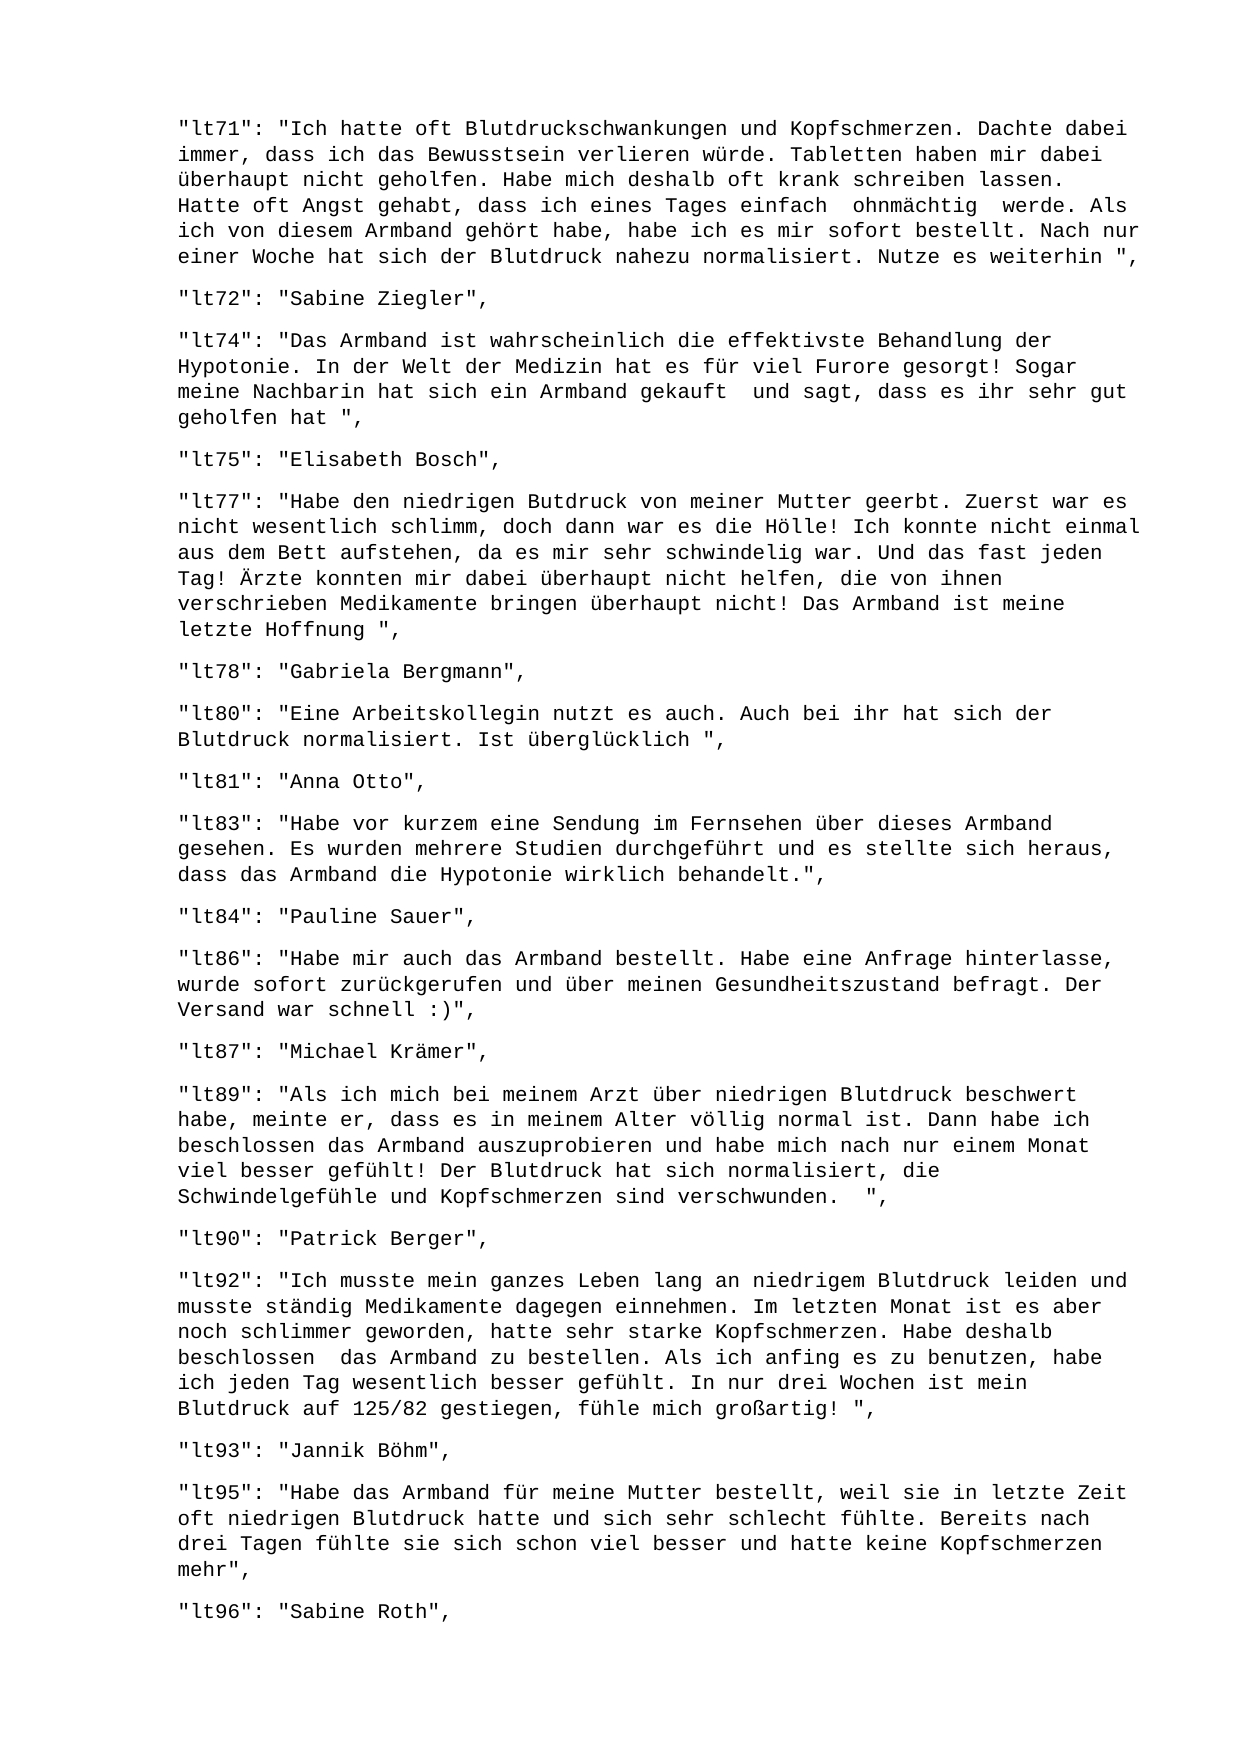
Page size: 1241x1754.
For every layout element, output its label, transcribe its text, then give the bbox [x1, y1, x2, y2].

text "lt84": "Pauline Sauer", [177, 906, 1152, 930]
text "lt93": "Jannik Böhm", [177, 1440, 1152, 1464]
text "lt80": "Eine Arbeitskollegin nutzt es auch. Auch bei ihr hat sich der Blutdruck normalisiert. Ist überglücklich ", [177, 703, 1152, 752]
text "lt86": "Habe mir auch das Armband bestellt. Habe eine Anfrage hinterlasse, wurde sofort zurückgerufen und über meinen Gesundheitszustand befragt. Der Versand war schnell :)", [177, 948, 1152, 1023]
text "lt72": "Sabine Ziegler", [177, 288, 1152, 312]
text "lt90": "Patrick Berger", [177, 1228, 1152, 1252]
text "lt83": "Habe vor kurzem eine Sendung im Fernsehen über dieses Armband gesehen. Es wurden mehrere Studien durchgeführt und es stellte sich heraus, dass das Armband die Hypotonie wirklich behandelt.", [177, 813, 1152, 888]
text "lt75": "Elisabeth Bosch", [177, 449, 1152, 472]
text "lt71": "Ich hatte oft Blutdruckschwankungen und Kopfschmerzen. Dachte dabei immer, dass ich das Bewusstsein verlieren würde. Tabletten haben mir dabei überhaupt nicht geholfen. Habe mich deshalb oft krank schreiben lassen. Hatte oft Angst gehabt, dass ich eines Tages einfach ohnmächtig werde. Als ich von diesem Armband gehört habe, habe ich es mir sofort bestellt. Nach nur einer Woche hat sich der Blutdruck nahezu normalisiert. Nutze es weiterhin ", [177, 118, 1152, 269]
text "lt81": "Anna Otto", [177, 771, 1152, 794]
text "lt87": "Michael Krämer", [177, 1042, 1152, 1065]
text "lt77": "Habe den niedrigen Butdruck von meiner Mutter geerbt. Zuerst war es nicht wesentlich schlimm, doch dann war es die Hölle! Ich konnte nicht einmal aus dem Bett aufstehen, da es mir sehr schwindelig war. Und das fast jeden Tag! Ärzte konnten mir dabei überhaupt nicht helfen, die von ihnen verschrieben Medikamente bringen überhaupt nicht! Das Armband ist meine letzte Hoffnung ", [177, 491, 1152, 642]
text "lt89": "Als ich mich bei meinem Arzt über niedrigen Blutdruck beschwert habe, meinte er, dass es in meinem Alter völlig normal ist. Dann habe ich beschlossen das Armband auszuprobieren und habe mich nach nur einem Monat viel besser gefühlt! Der Blutdruck hat sich normalisiert, die Schwindelgefühle und Kopfschmerzen sind verschwunden. ", [177, 1084, 1152, 1209]
text "lt96": "Sabine Roth", [177, 1601, 1152, 1624]
text "lt95": "Habe das Armband für meine Mutter bestellt, weil sie in letzte Zeit oft niedrigen Blutdruck hatte und sich sehr schlecht fühlte. Bereits nach drei Tagen fühlte sie sich schon viel besser und hatte keine Kopfschmerzen mehr", [177, 1482, 1152, 1582]
text "lt74": "Das Armband ist wahrscheinlich die effektivste Behandlung der Hypotonie. In der Welt der Medizin hat es für viel Furore gesorgt! Sogar meine Nachbarin hat sich ein Armband gekauft und sagt, dass es ihr sehr gut geholfen hat ", [177, 330, 1152, 430]
text "lt92": "Ich musste mein ganzes Leben lang an niedrigem Blutdruck leiden und musste ständig Medikamente dagegen einnehmen. Im letzten Monat ist es aber noch schlimmer geworden, hatte sehr starke Kopfschmerzen. Habe deshalb beschlossen das Armband zu bestellen. Als ich anfing es zu benutzen, habe ich jeden Tag wesentlich besser gefühlt. In nur drei Wochen ist mein Blutdruck auf 125/82 gestiegen, fühle mich großartig! ", [177, 1270, 1152, 1421]
text "lt78": "Gabriela Bergmann", [177, 661, 1152, 684]
